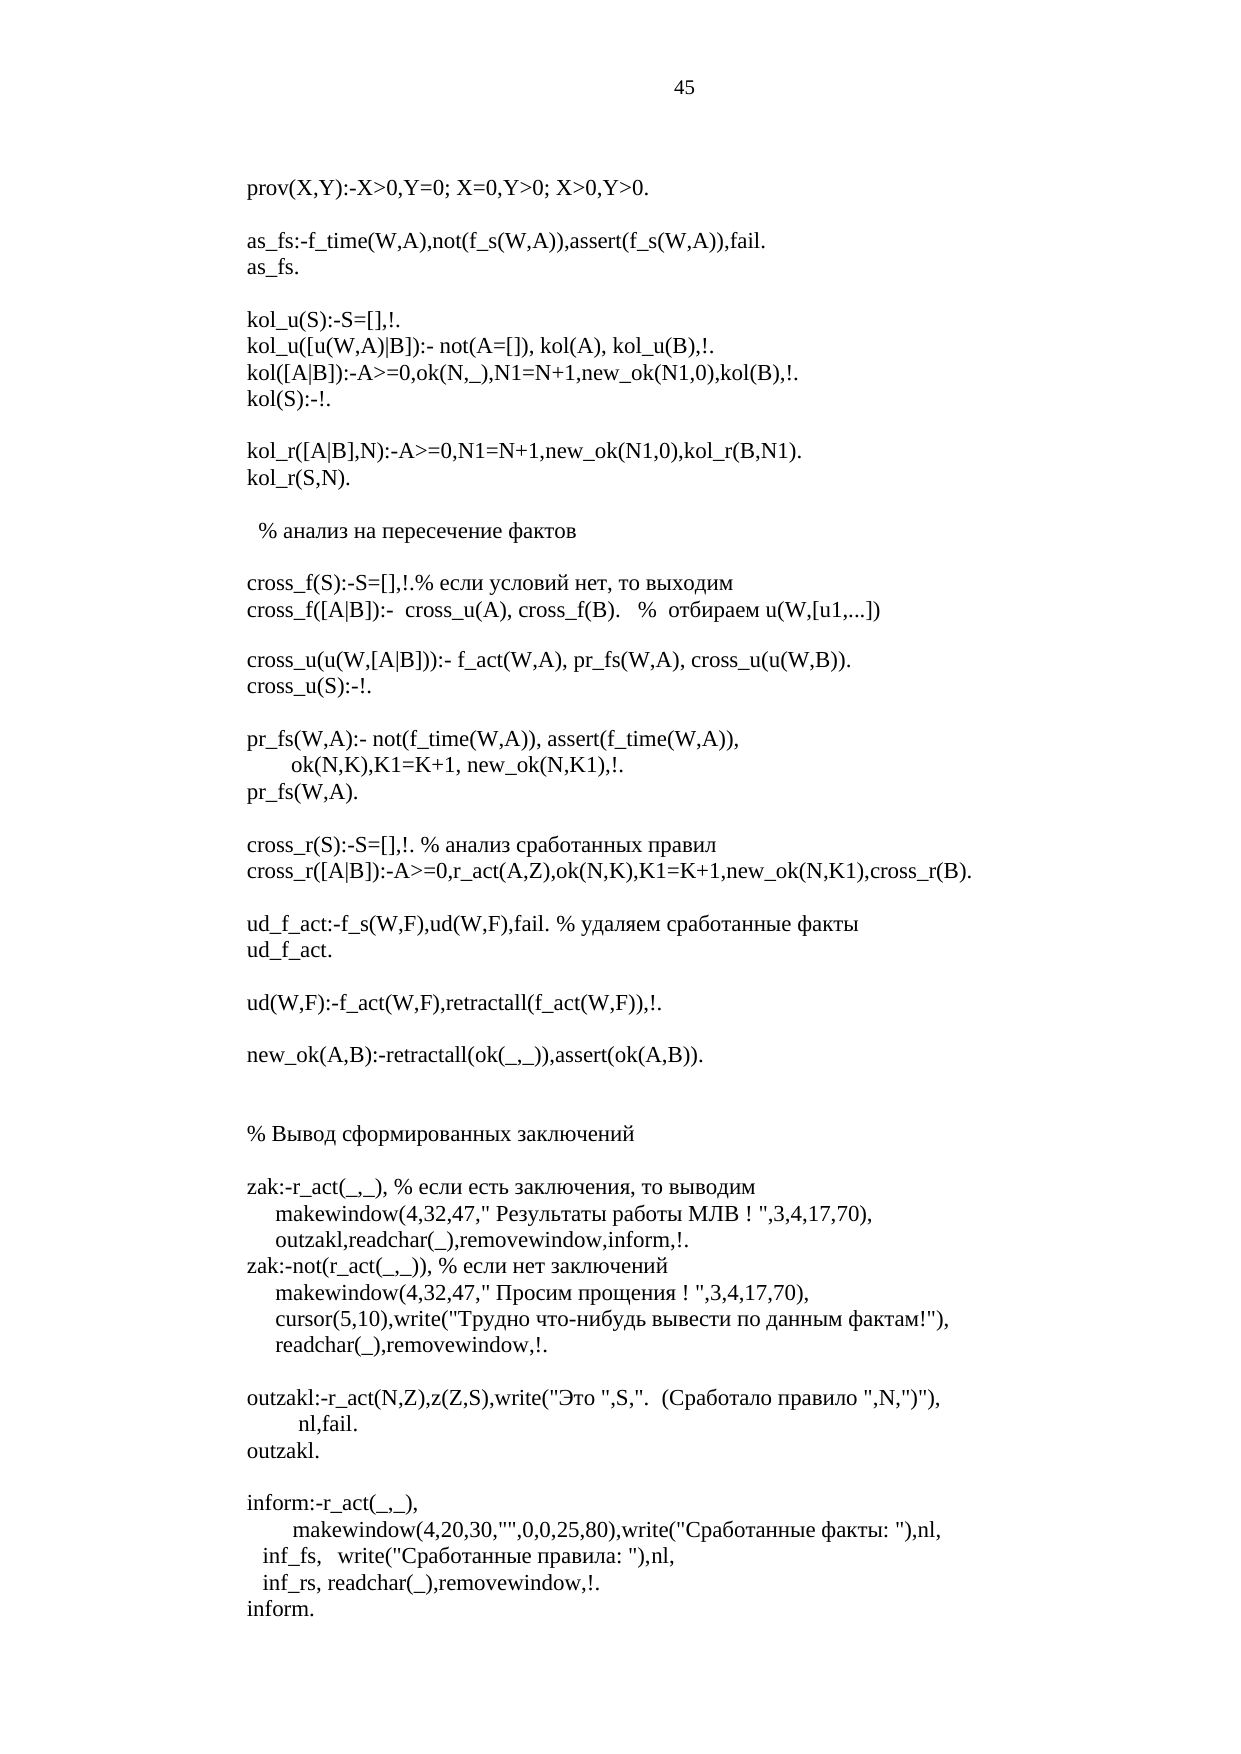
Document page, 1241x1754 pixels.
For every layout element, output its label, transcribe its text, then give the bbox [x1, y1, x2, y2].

text inform:-r_act(_,_), [187, 1489, 1181, 1516]
text new_ok(A,B):-retractall(ok(_,_)),assert(ok(A,B)). [187, 1041, 1181, 1068]
text outzakl. [187, 1437, 1181, 1463]
text cross_r(S):-S=[],!. % анализ сработанных правил [187, 831, 1181, 857]
text kol_u([u(W,A)|B]):- not(A=[]), kol(A), kol_u(B),!. [187, 332, 1181, 358]
text inf_rs, readchar(_),removewindow,!. [187, 1568, 1181, 1595]
text cross_r([A|B]):-A>=0,r_act(A,Z),ok(N,K),K1=K+1,new_ok(N,K1),cross_r(B). [187, 857, 1181, 883]
text pr_fs(W,A). [187, 778, 1181, 804]
text prov(X,Y):-X>0,Y=0; X=0,Y>0; X>0,Y>0. [187, 174, 1181, 200]
text kol([A|B]):-A>=0,ok(N,_),N1=N+1,new_ok(N1,0),kol(B),!. [187, 358, 1181, 385]
text ud_f_act. [187, 936, 1181, 962]
text kol_r(S,N). [187, 464, 1181, 490]
text kol(S):-!. [187, 385, 1181, 411]
text as_fs. [187, 253, 1181, 279]
text % анализ на пересечение фактов [187, 517, 1181, 543]
text ok(N,K),K1=K+1, new_ok(N,K1),!. [187, 752, 1181, 778]
text nl,fail. [187, 1410, 1181, 1437]
text pr_fs(W,A):- not(f_time(W,A)), assert(f_time(W,A)), [187, 725, 1181, 752]
text ud(W,F):-f_act(W,F),retractall(f_act(W,F)),!. [187, 989, 1181, 1015]
text cursor(5,10),write("Трудно что-нибудь вывести по данным фактам!"), [187, 1305, 1181, 1331]
text cross_u(u(W,[A|B])):- f_act(W,A), pr_fs(W,A), cross_u(u(W,B)). [187, 646, 1181, 672]
text outzakl:-r_act(N,Z),z(Z,S),write("Это ",S,". (Сработало правило ",N,")"), [187, 1384, 1181, 1410]
text outzakl,readchar(_),removewindow,inform,!. [187, 1226, 1181, 1252]
text cross_f(S):-S=[],!.% если условий нет, то выходим [187, 569, 1181, 596]
text zak:-not(r_act(_,_)), % если нет заключений [187, 1252, 1181, 1279]
text readchar(_),removewindow,!. [187, 1331, 1181, 1358]
text ud_f_act:-f_s(W,F),ud(W,F),fail. % удаляем сработанные факты [187, 910, 1181, 936]
text makewindow(4,32,47," Просим прощения ! ",3,4,17,70), [187, 1279, 1181, 1305]
text kol_r([A|B],N):-A>=0,N1=N+1,new_ok(N1,0),kol_r(B,N1). [187, 438, 1181, 464]
text makewindow(4,32,47," Результаты работы МЛВ ! ",3,4,17,70), [187, 1199, 1181, 1226]
text as_fs:-f_time(W,A),not(f_s(W,A)),assert(f_s(W,A)),fail. [187, 227, 1181, 253]
text kol_u(S):-S=[],!. [187, 306, 1181, 332]
text cross_u(S):-!. [187, 672, 1181, 699]
text zak:-r_act(_,_), % если есть заключения, то выводим [187, 1173, 1181, 1199]
text inf_fs, write("Сработанные правила: "),nl, [187, 1542, 1181, 1568]
text % Вывод сформированных заключений [187, 1121, 1181, 1147]
text inform. [187, 1595, 1181, 1621]
text makewindow(4,20,30,"",0,0,25,80),write("Сработанные факты: "),nl, [187, 1516, 1181, 1542]
text cross_f([A|B]):- cross_u(A), cross_f(B). % отбираем u(W,[u1,...]) [187, 596, 1181, 622]
